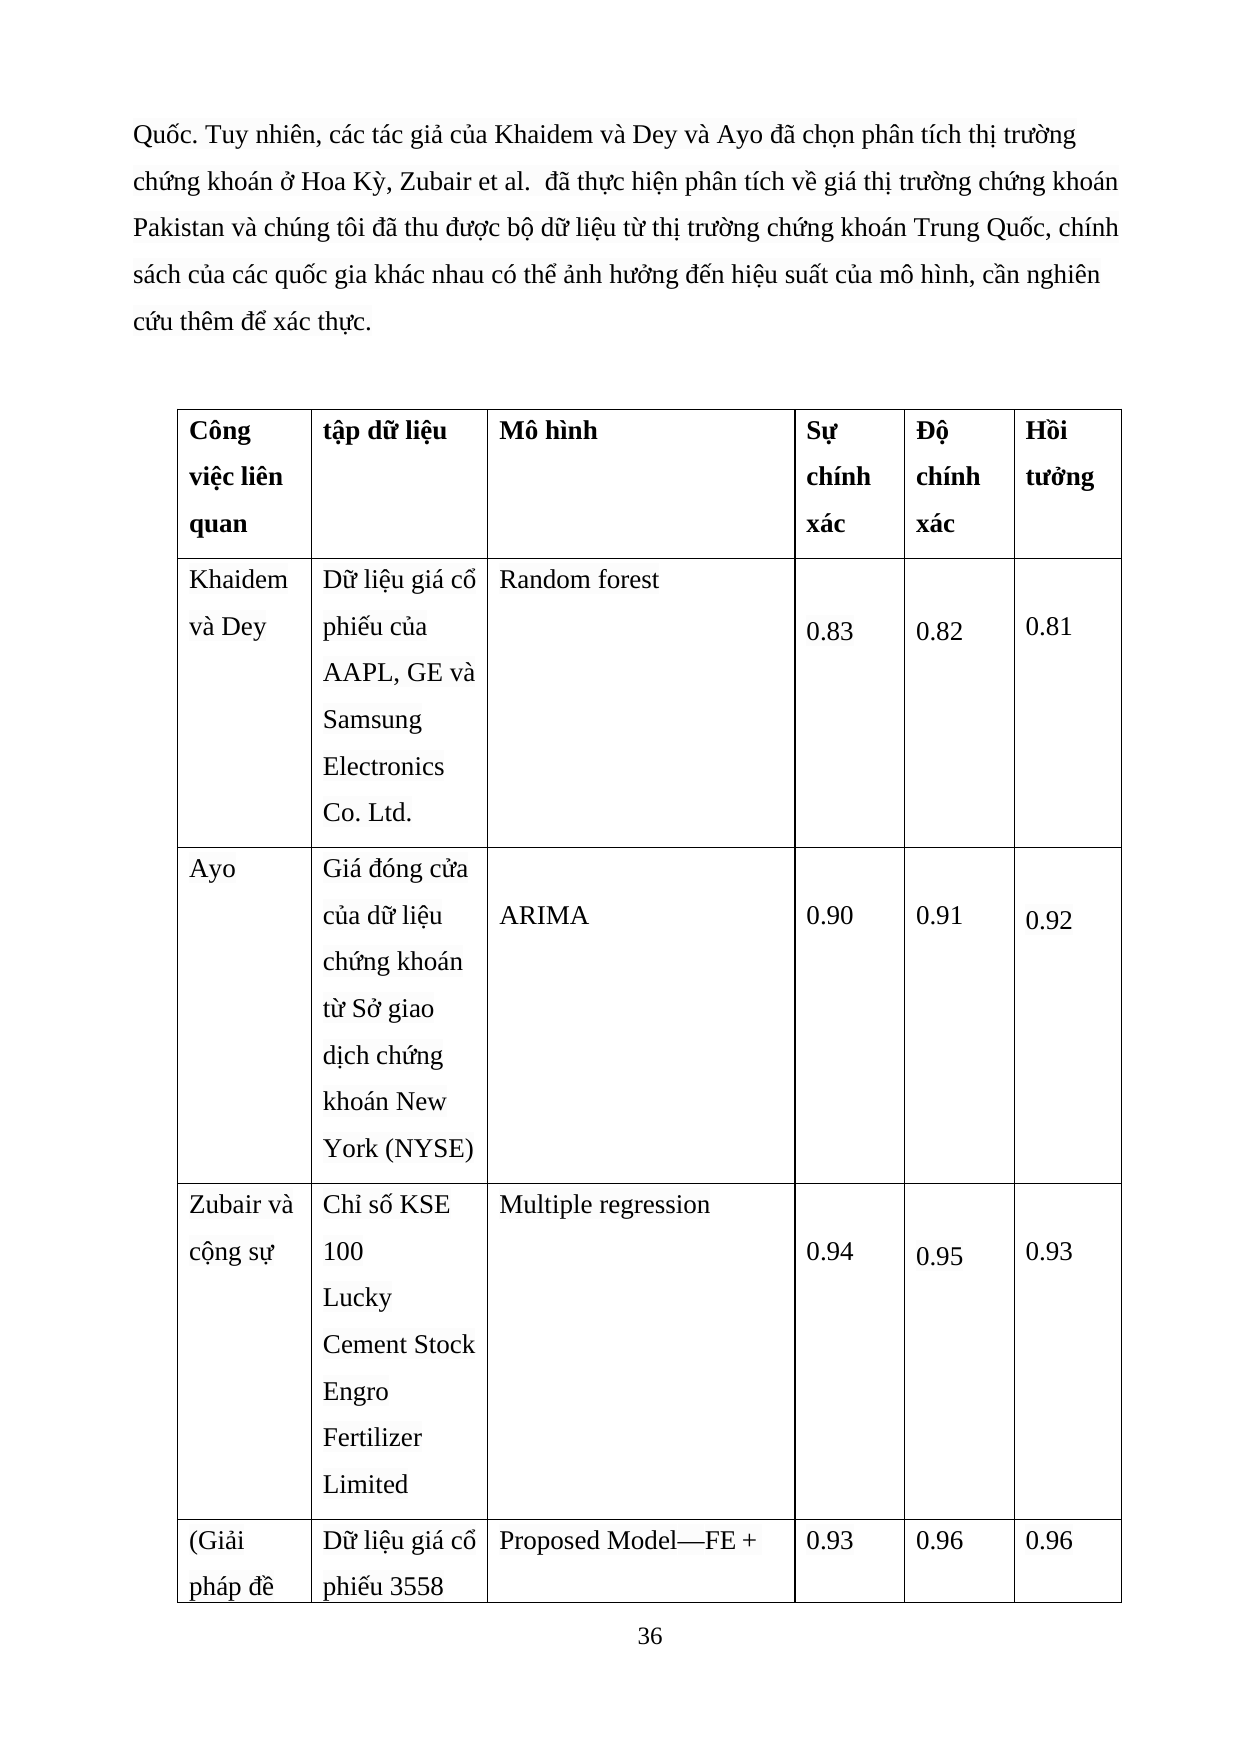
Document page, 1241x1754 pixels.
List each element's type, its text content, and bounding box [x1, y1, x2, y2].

table_cell 0.81 [1015, 559, 1121, 847]
table_cell 0.96 [905, 1520, 1014, 1602]
table_cell Dữ liệu giá cổ phiếu của AAPL, GE và Samsung Electronics Co. Ltd. [312, 559, 487, 847]
table_cell 0.95 [905, 1184, 1014, 1518]
table_cell 0.93 [1015, 1184, 1121, 1518]
table_cell Zubair và cộng sự [178, 1184, 311, 1518]
table_cell 0.92 [1015, 848, 1121, 1183]
table_cell ARIMA [488, 848, 794, 1183]
table_cell Random forest [488, 559, 794, 847]
table_cell Multiple regression [488, 1184, 794, 1518]
table_cell 0.96 [1015, 1520, 1121, 1602]
table_header Độ chính xác [905, 410, 1014, 558]
table_header tập dữ liệu [312, 410, 487, 558]
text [133, 118, 1122, 336]
table_cell 0.90 [796, 848, 904, 1183]
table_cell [488, 1520, 794, 1602]
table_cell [312, 1520, 487, 1602]
table_header Mô hình [488, 410, 794, 558]
table_cell 0.83 [796, 559, 904, 847]
table_header Hồi tưởng [1015, 410, 1121, 558]
table_cell Ayo [178, 848, 311, 1183]
table_cell 0.93 [796, 1520, 904, 1602]
table_cell 0.82 [905, 559, 1014, 847]
table_header Công việc liên quan [178, 410, 311, 558]
table_cell 0.91 [905, 848, 1014, 1183]
table_cell Khaidem và Dey [178, 559, 311, 847]
table_cell (Giải pháp đề xuất) [178, 1520, 311, 1602]
table_cell Giá đóng cửa của dữ liệu chứng khoán từ Sở giao dịch chứng khoán New York (NYSE) [312, 848, 487, 1183]
table_header Sự chính xác [796, 410, 904, 558]
table_cell Chỉ số KSE 100 Lucky Cement Stock Engro Fertilizer Limited [312, 1184, 487, 1518]
table_cell 0.94 [796, 1184, 904, 1518]
